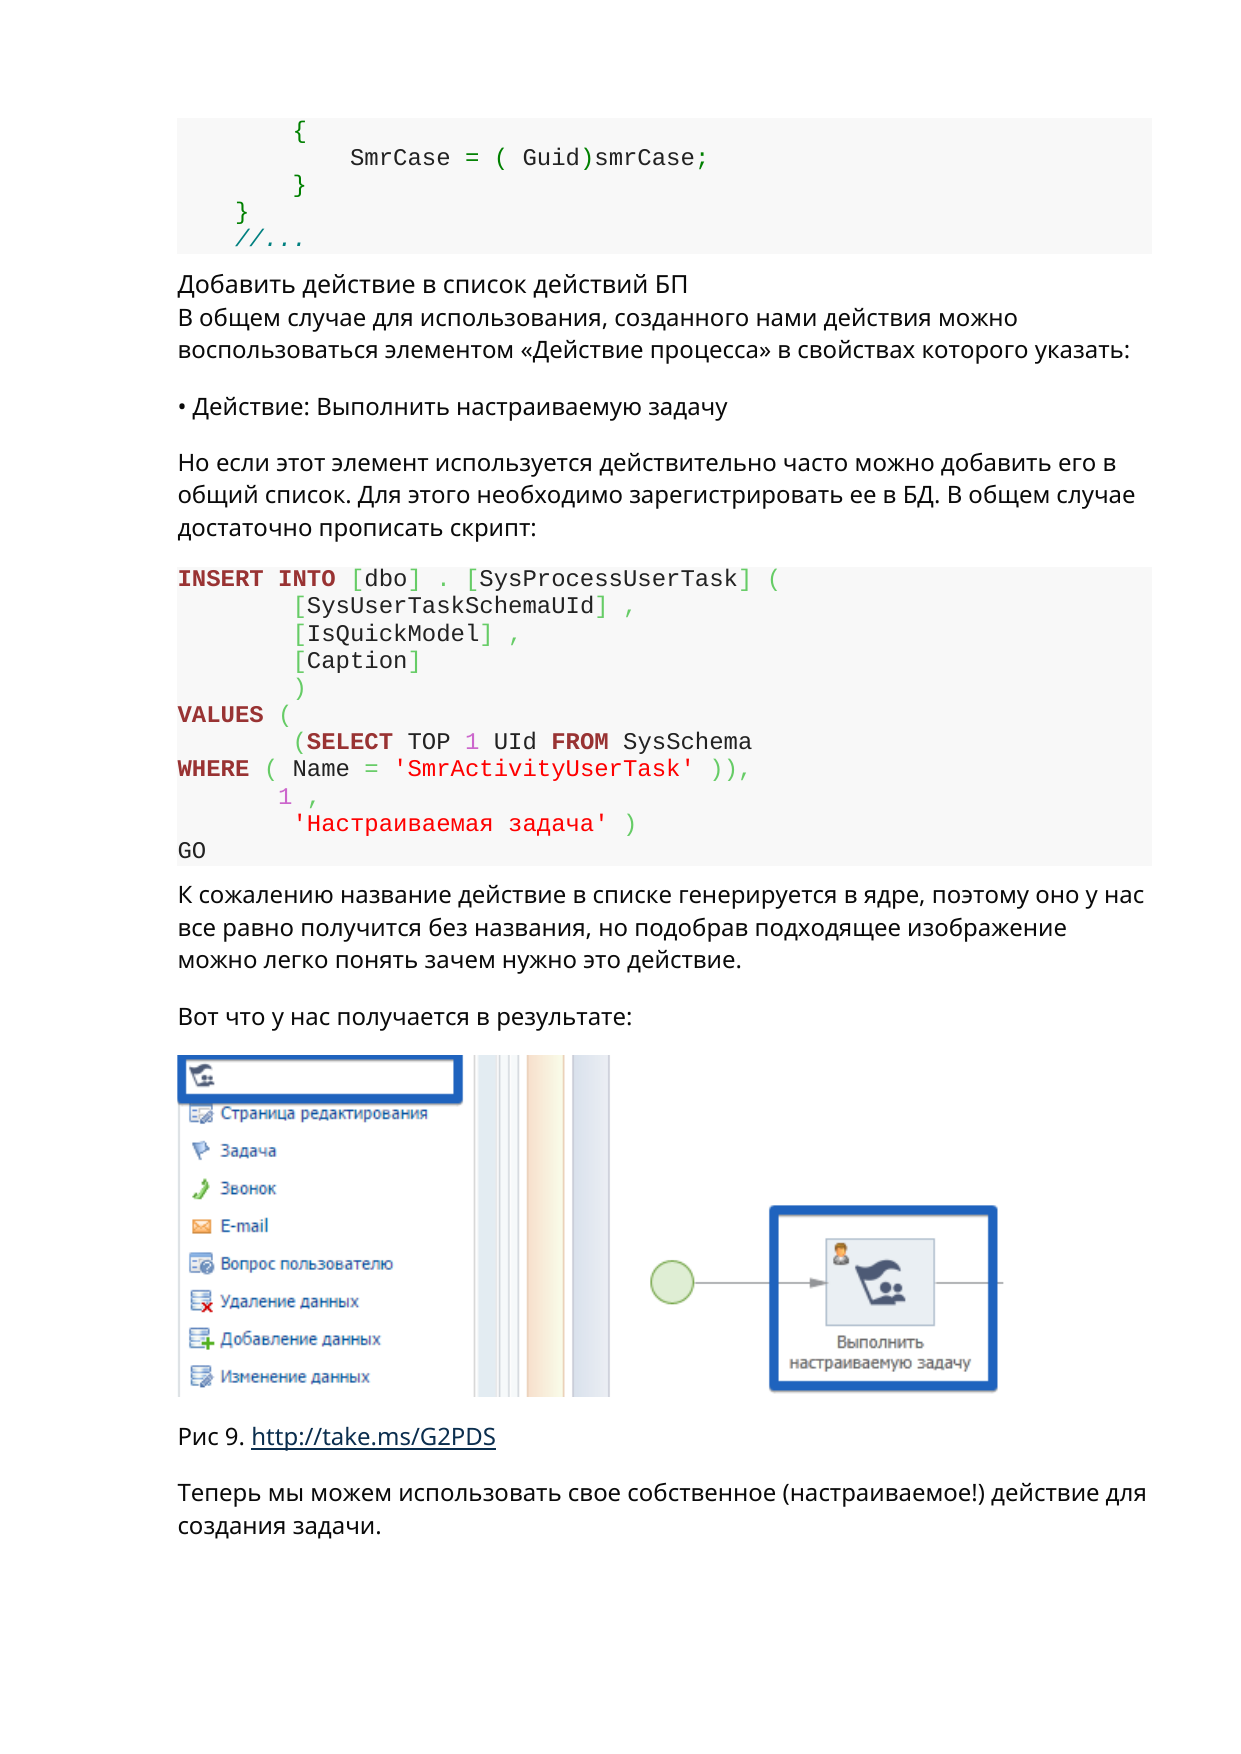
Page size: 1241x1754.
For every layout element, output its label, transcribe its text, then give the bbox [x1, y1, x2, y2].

text • Действие: Выполнить настраиваемую задачу [177, 389, 1152, 422]
text Рис 9. http://take.ms/G2PDS [177, 1420, 1152, 1453]
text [177, 118, 1152, 254]
text INSERT INTO [dbo] . [SysProcessUserTask] ( [SysUserTaskSchemaUId] , [IsQuickModel] , [Caption] ) VALUES ( (SELECT TOP 1 UId FROM SysSchema WHERE ( Name = 'SmrActivityUserTask' )), 1 , 'Настраиваемая задача' ) GO [177, 567, 1152, 866]
text Добавить действие в список действий БП [177, 267, 1152, 301]
text В общем случае для использования, созданного нами действия можно воспользоваться элементом «Действие процесса» в свойствах которого указать: [177, 301, 1152, 366]
text Вот что у нас получается в результате: [177, 999, 1152, 1032]
text Теперь мы можем использовать свое собственное (настраиваемое!) действие для создания задачи. [177, 1476, 1152, 1541]
picture [177, 1055, 1004, 1397]
text К сожалению название действие в списке генерируется в ядре, поэтому оно у нас все равно получится без названия, но подобрав подходящее изображение можно легко понять зачем нужно это действие. [177, 878, 1152, 976]
text Но если этот элемент используется действительно часто можно добавить его в общий список. Для этого необходимо зарегистрировать ее в БД. В общем случае достаточно прописать скрипт: [177, 445, 1152, 543]
